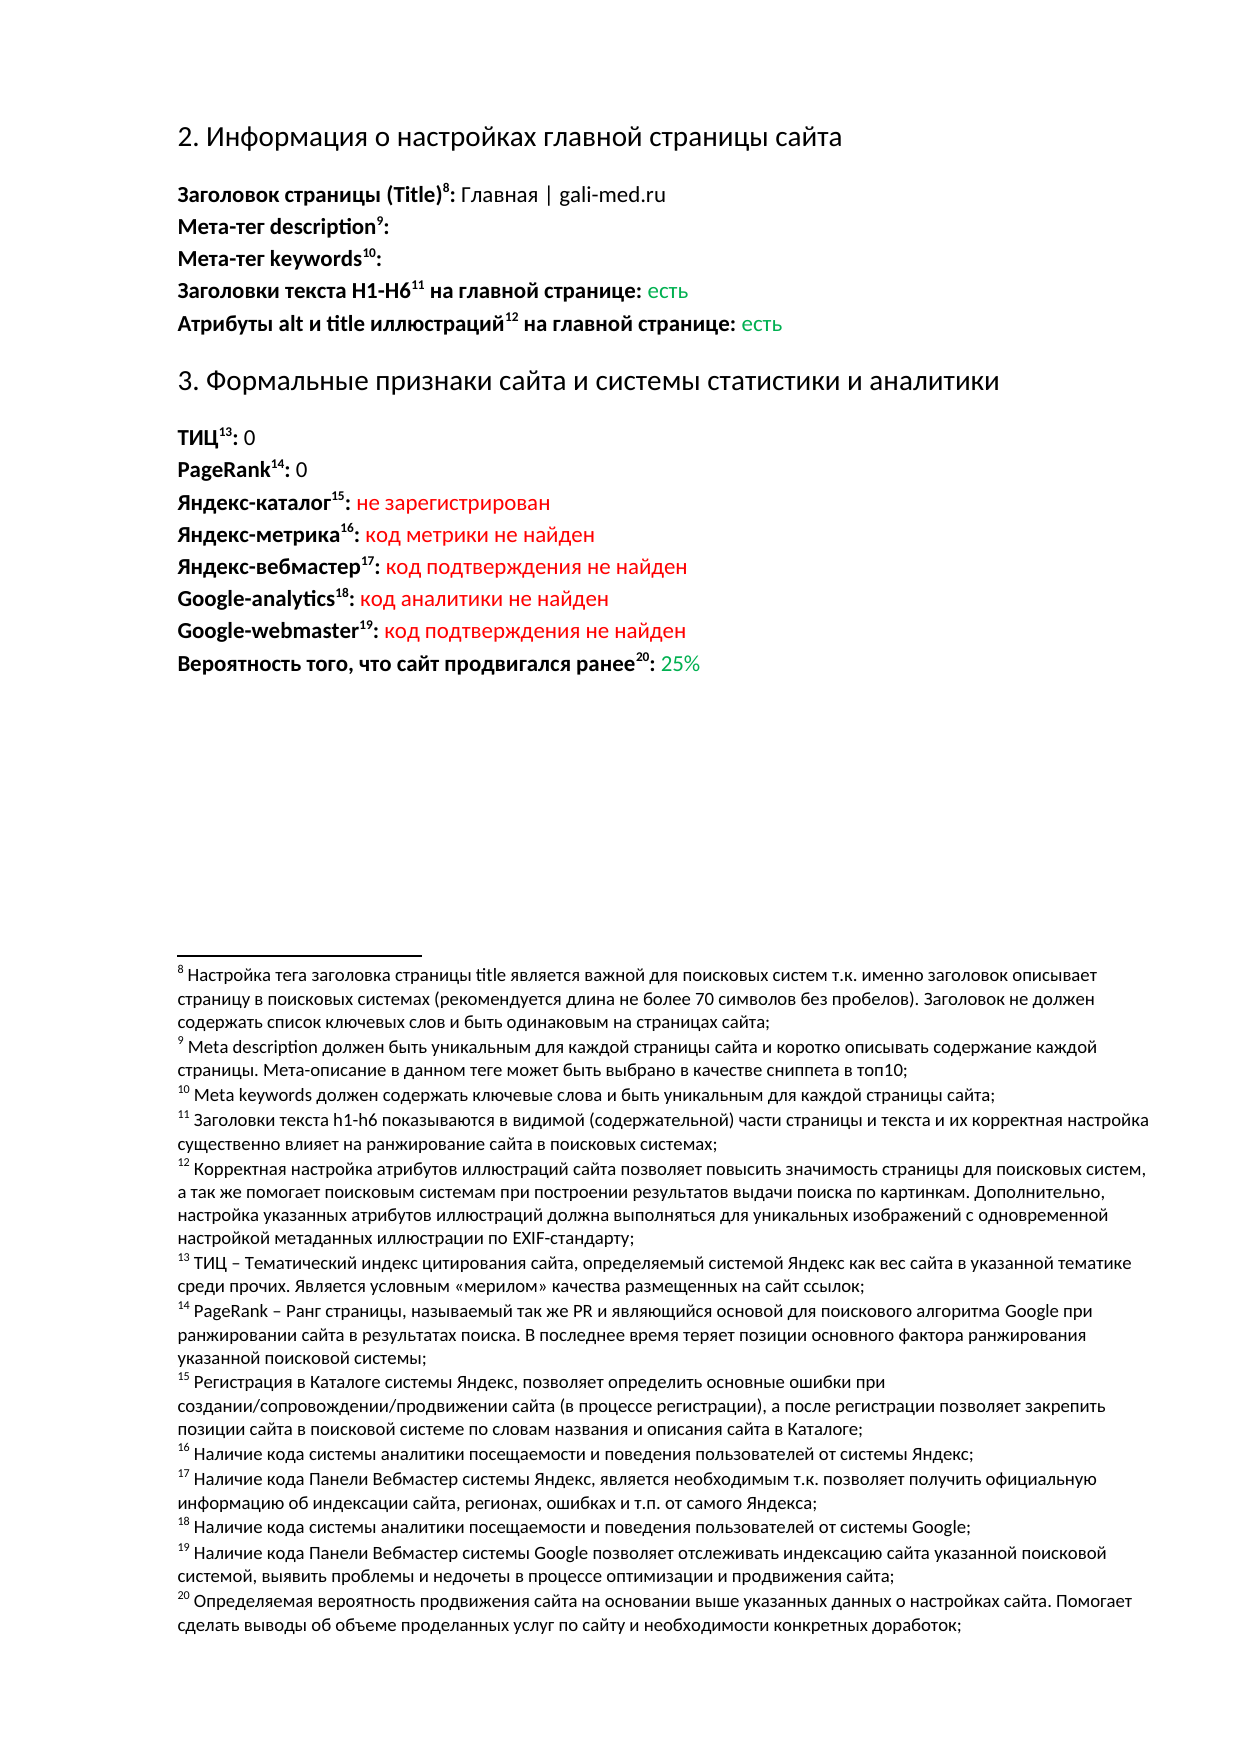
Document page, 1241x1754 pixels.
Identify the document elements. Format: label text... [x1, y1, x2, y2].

text Заголовок страницы (Title): Главная | gali-med.ru Мета-тег description: Мета-тег keywords: Заголовки текста H1-H6 на главной странице: есть Атрибуты alt и title иллюстраций на главной странице: есть [177, 180, 1152, 337]
text 2. Информация о настройках главной страницы сайта [177, 118, 1152, 154]
text ТИЦ: 0 PageRank: 0 Яндекс-каталог: не зарегистрирован Яндекс-метрика: код метрики не найден Яндекс-вебмастер: код подтверждения не найден Google-analytics: код аналитики не найден Google-webmaster: код подтверждения не найден Вероятность того, что сайт продвигался ранее: 25% [177, 423, 1152, 709]
text 3. Формальные признаки сайта и системы статистики и аналитики [177, 362, 1152, 397]
